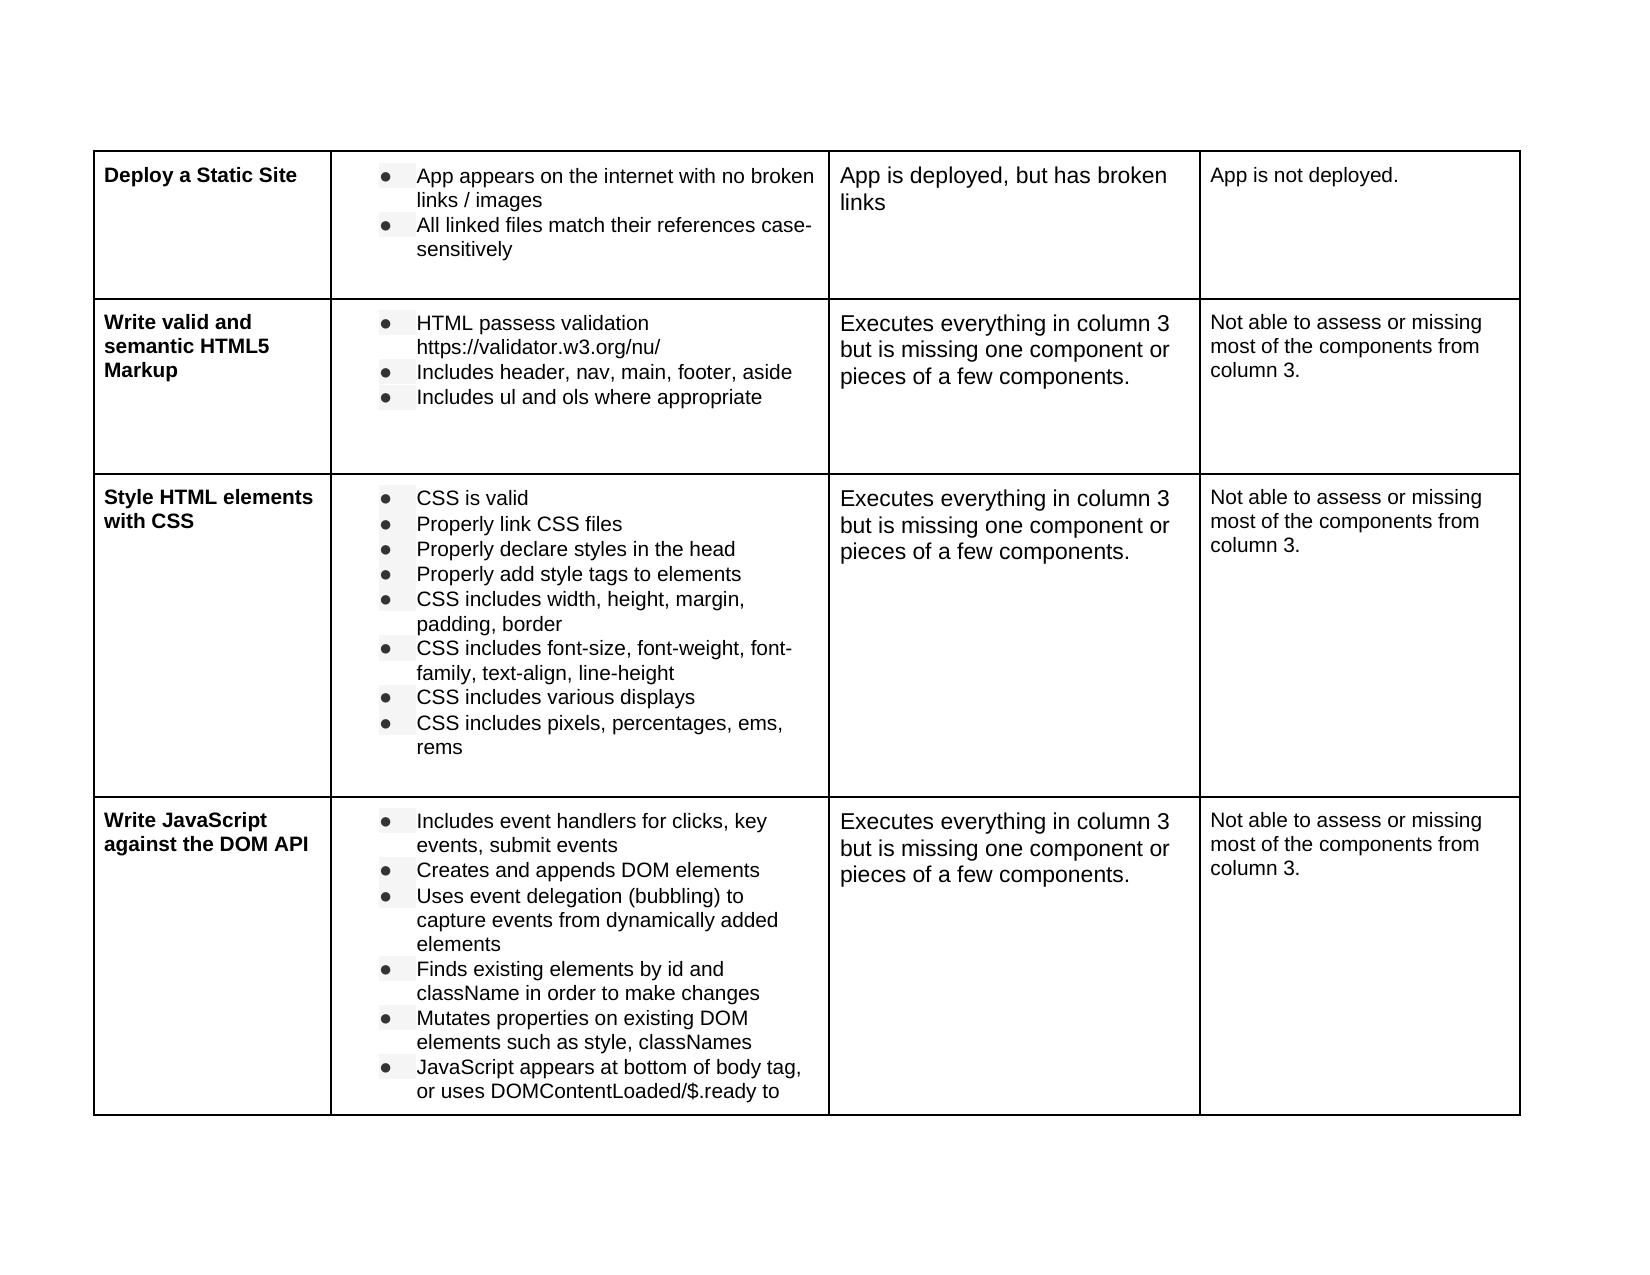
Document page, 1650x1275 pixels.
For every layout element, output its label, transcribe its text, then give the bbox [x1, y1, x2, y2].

table_cell Deploy a Static Site [95, 152, 330, 298]
table_cell Executes everything in column 3 but is missing one component or pieces of a few components. [830, 300, 1199, 473]
table_cell App appears on the internet with no broken links / images All linked files match their references case-sensitively [332, 152, 828, 298]
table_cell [95, 798, 330, 1113]
table_cell App is not deployed. [1201, 152, 1519, 298]
table_cell App is deployed, but has broken links [830, 152, 1199, 298]
table_cell HTML passess validation https://validator.w3.org/nu/ Includes header, nav, main, footer, aside Includes ul and ols where appropriate [332, 300, 828, 473]
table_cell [1201, 798, 1519, 1113]
table_cell Executes everything in column 3 but is missing one component or pieces of a few components. [830, 475, 1199, 796]
table_cell Not able to assess or missing most of the components from column 3. [1201, 300, 1519, 473]
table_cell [830, 798, 1199, 1113]
table_cell Style HTML elements with CSS [95, 475, 330, 796]
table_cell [332, 798, 828, 1113]
table_cell Write valid and semantic HTML5 Markup [95, 300, 330, 473]
table_cell CSS is valid Properly link CSS files Properly declare styles in the head Properly add style tags to elements CSS includes width, height, margin, padding, border CSS includes font-size, font-weight, font-family, text-align, line-height CSS includes various displays CSS includes pixels, percentages, ems, rems [332, 475, 828, 796]
table_cell Not able to assess or missing most of the components from column 3. [1201, 475, 1519, 796]
